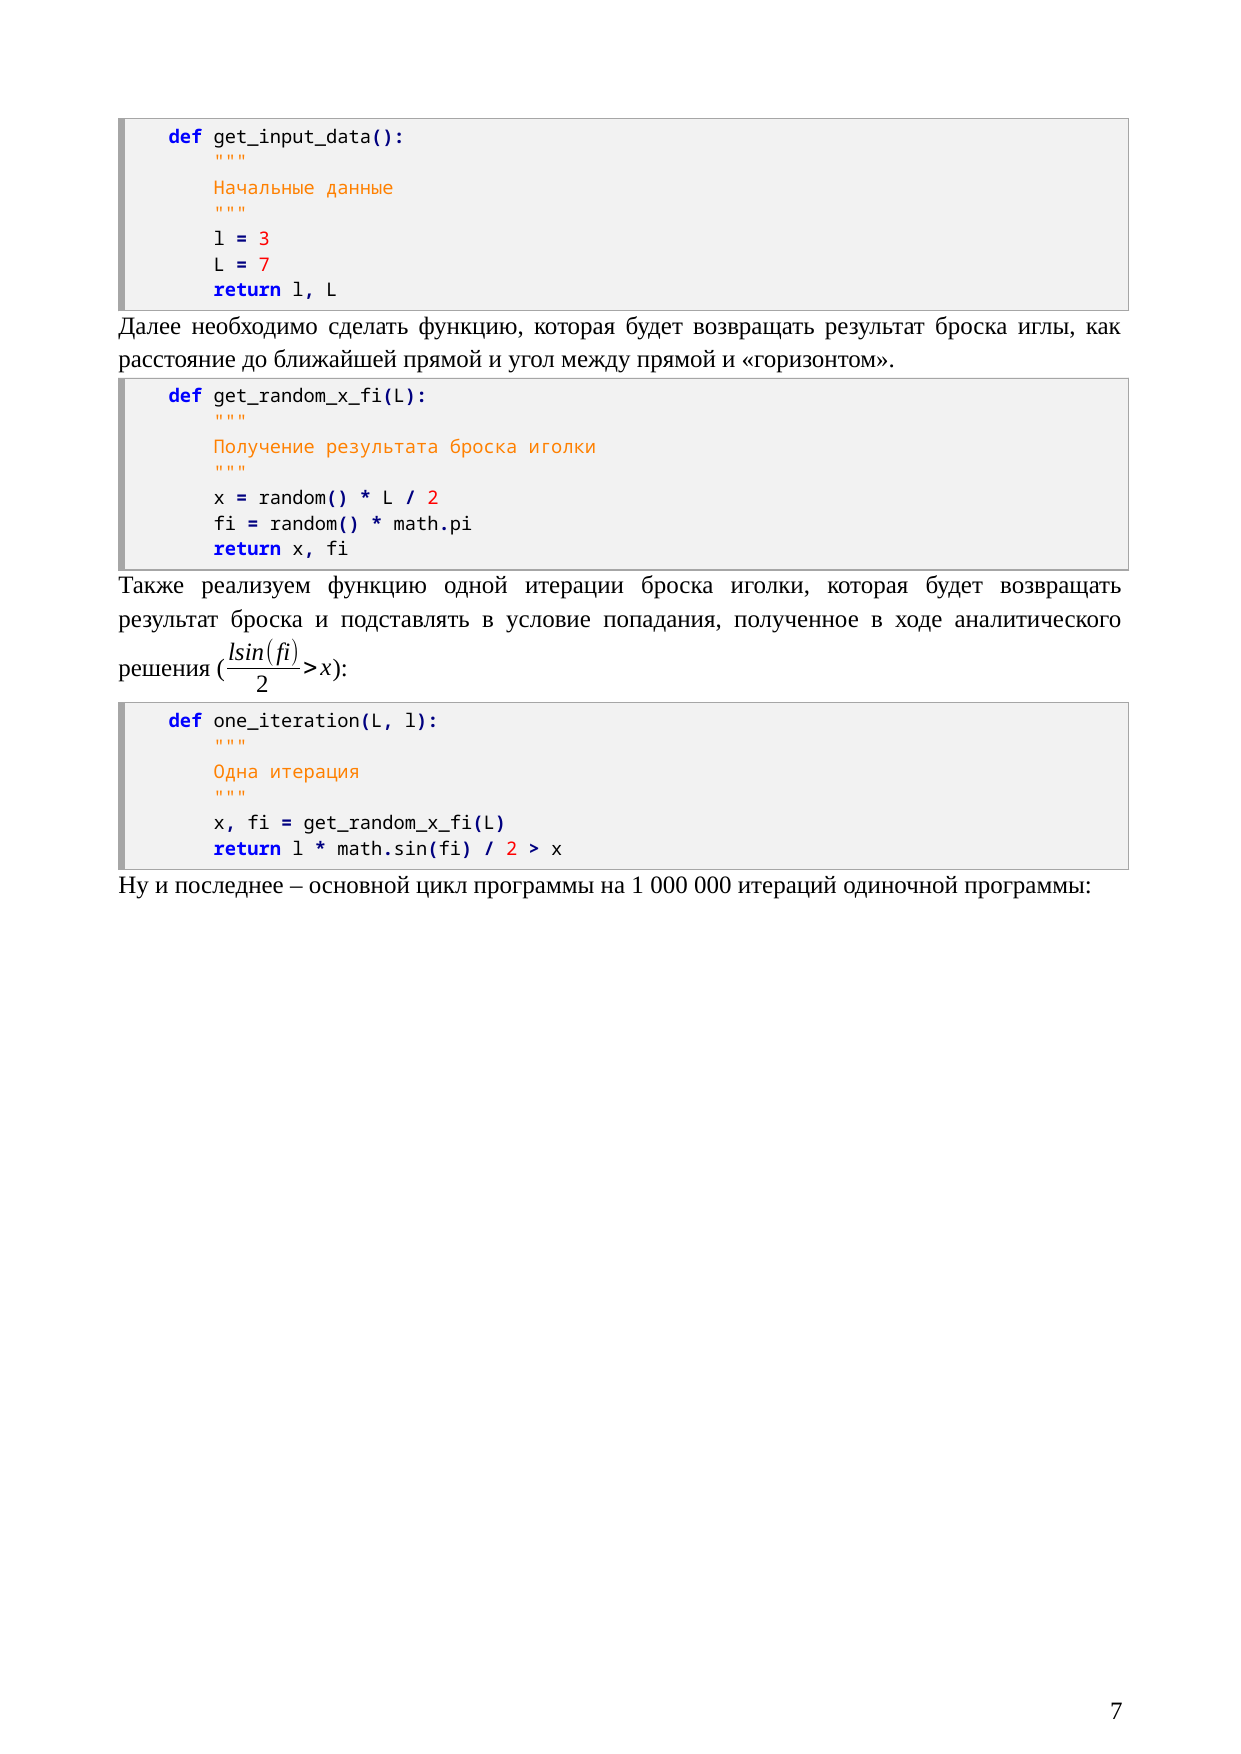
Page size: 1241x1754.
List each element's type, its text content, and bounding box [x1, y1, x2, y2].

list Получение результата броска иголки [125, 428, 1128, 454]
list return x, fi [125, 531, 1128, 569]
list """ [125, 144, 1128, 169]
list """ [125, 779, 1128, 804]
list """ [125, 195, 1128, 220]
list """ [125, 728, 1128, 753]
list x = random() * L / 2 [125, 479, 1128, 505]
list L = 7 [125, 246, 1128, 271]
list def get_random_x_fi(L): [125, 379, 1128, 403]
list x, fi = get_random_x_fi(L) [125, 804, 1128, 830]
list fi = random() * math.pi [125, 505, 1128, 531]
list Одна итерация [125, 753, 1128, 779]
list return l * math.sin(fi) / 2 > x [125, 830, 1128, 869]
list l = 3 [125, 220, 1128, 246]
text Далее необходимо сделать функцию, которая будет возвращать результат броска иглы, как расстояние до ближайшей прямой и угол между прямой и «горизонтом». [118, 311, 1122, 373]
text Также реализуем функцию одной итерации броска иголки, которая будет возвращать результат броска и подставлять в условие попадания, полученное в ходе аналитического решения (): [118, 571, 1122, 698]
list """ [125, 403, 1128, 428]
text Ну и последнее – основной цикл программы на 1 000 000 итераций одиночной программы: [118, 870, 1122, 899]
list """ [125, 454, 1128, 479]
list def get_input_data(): [125, 119, 1128, 144]
list def one_iteration(L, l): [125, 703, 1128, 728]
list Начальные данные [125, 169, 1128, 195]
list return l, L [125, 271, 1128, 310]
